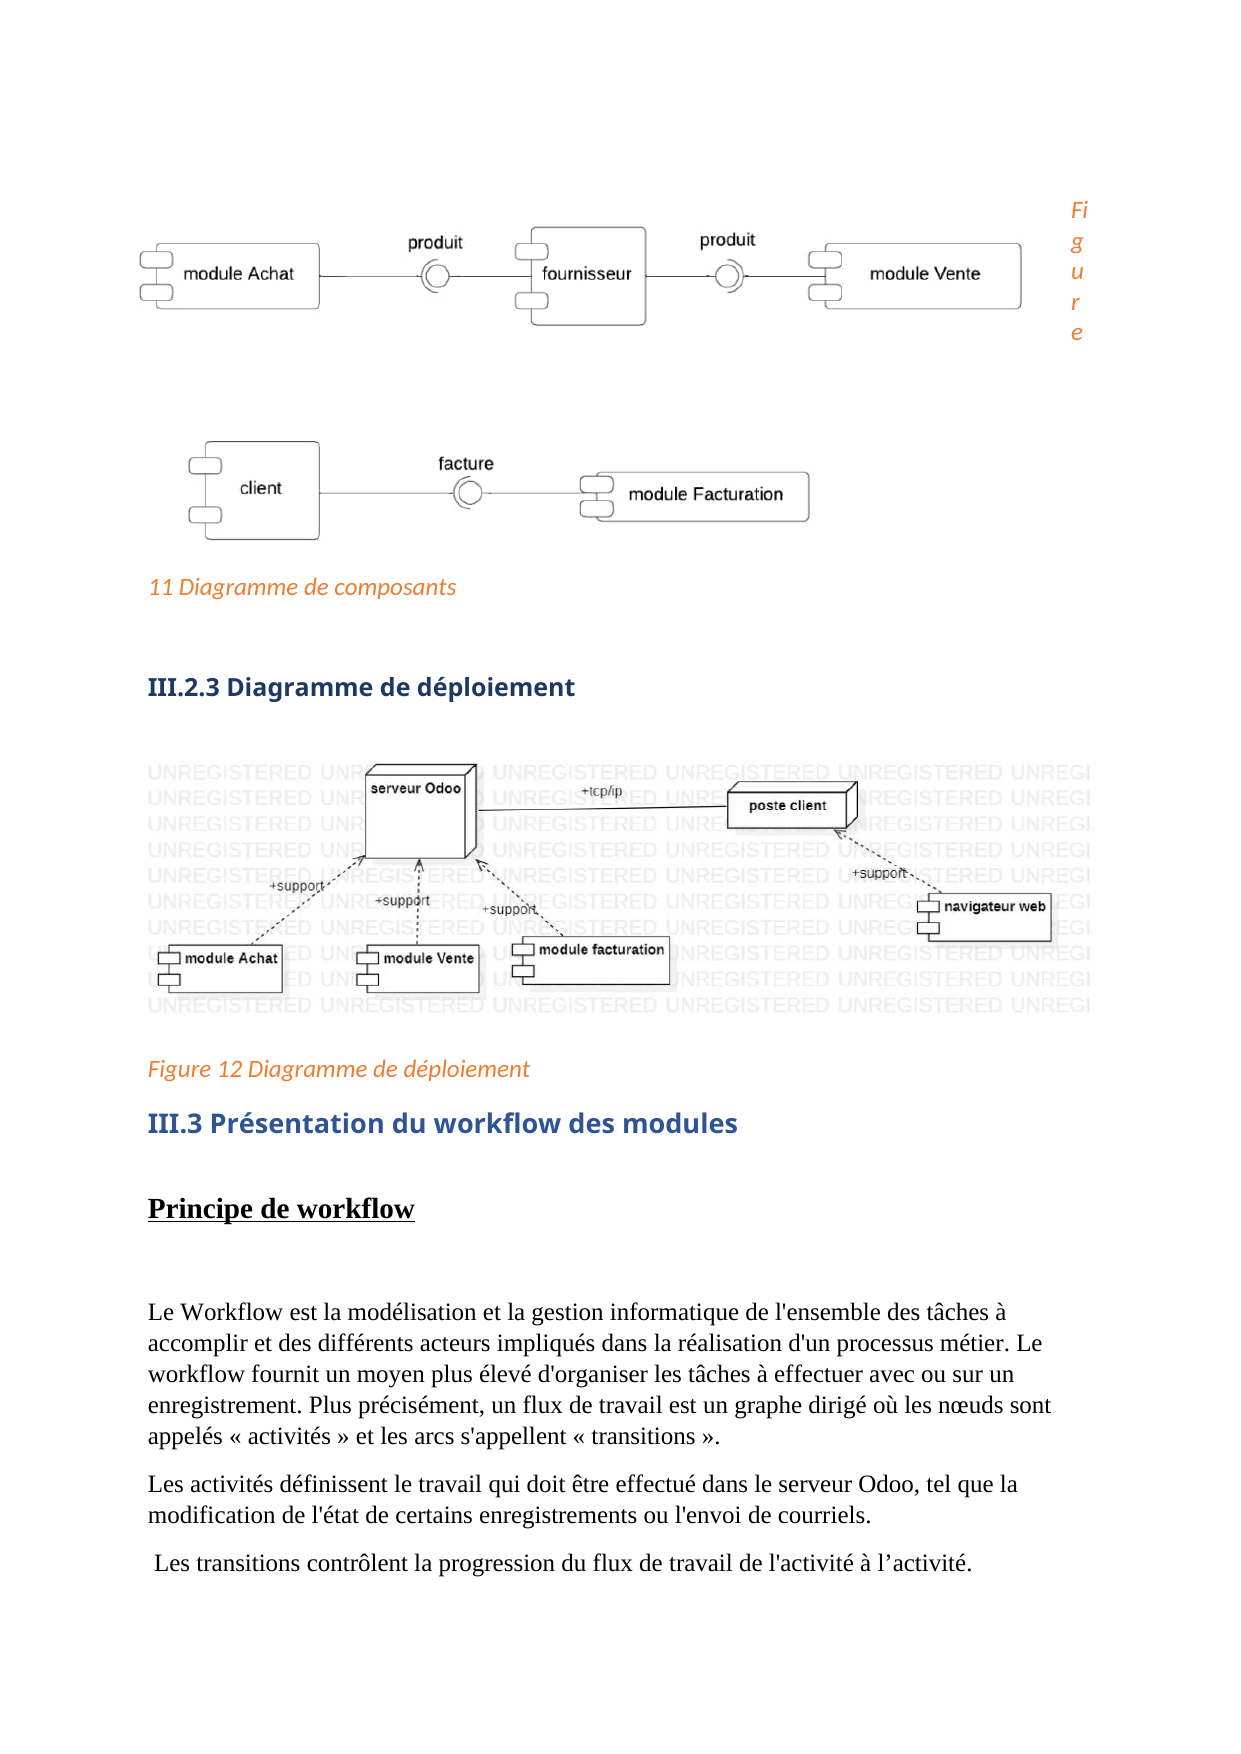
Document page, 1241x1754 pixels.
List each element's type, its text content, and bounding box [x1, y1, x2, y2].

text Principe de workflow [148, 1192, 1093, 1225]
text Figure 12 Diagramme de déploiement [148, 1053, 1093, 1084]
text Le Workflow est la modélisation et la gestion informatique de l'ensemble des tâches à accomplir et des différents acteurs impliqués dans la réalisation d'un processus métier. Le workflow fournit un moyen plus élevé d'organiser les tâches à effectuer avec ou sur un enregistrement. Plus précisément, un flux de travail est un graphe dirigé où les nœuds sont appelés « activités » et les arcs s'appellent « transitions ». [148, 1297, 1093, 1450]
text Les transitions contrôlent la progression du flux de travail de l'activité à l’activité. [148, 1548, 1093, 1577]
subtitle III.2.3 Diagramme de déploiement [148, 670, 1093, 704]
picture [107, 194, 1053, 572]
picture [147, 753, 1093, 1035]
subtitle III.3 Présentation du workflow des modules [148, 1105, 1093, 1142]
text Les activités définissent le travail qui doit être effectué dans le serveur Odoo, tel que la modification de l'état de certains enregistrements ou l'envoi de courriels. [148, 1469, 1093, 1529]
